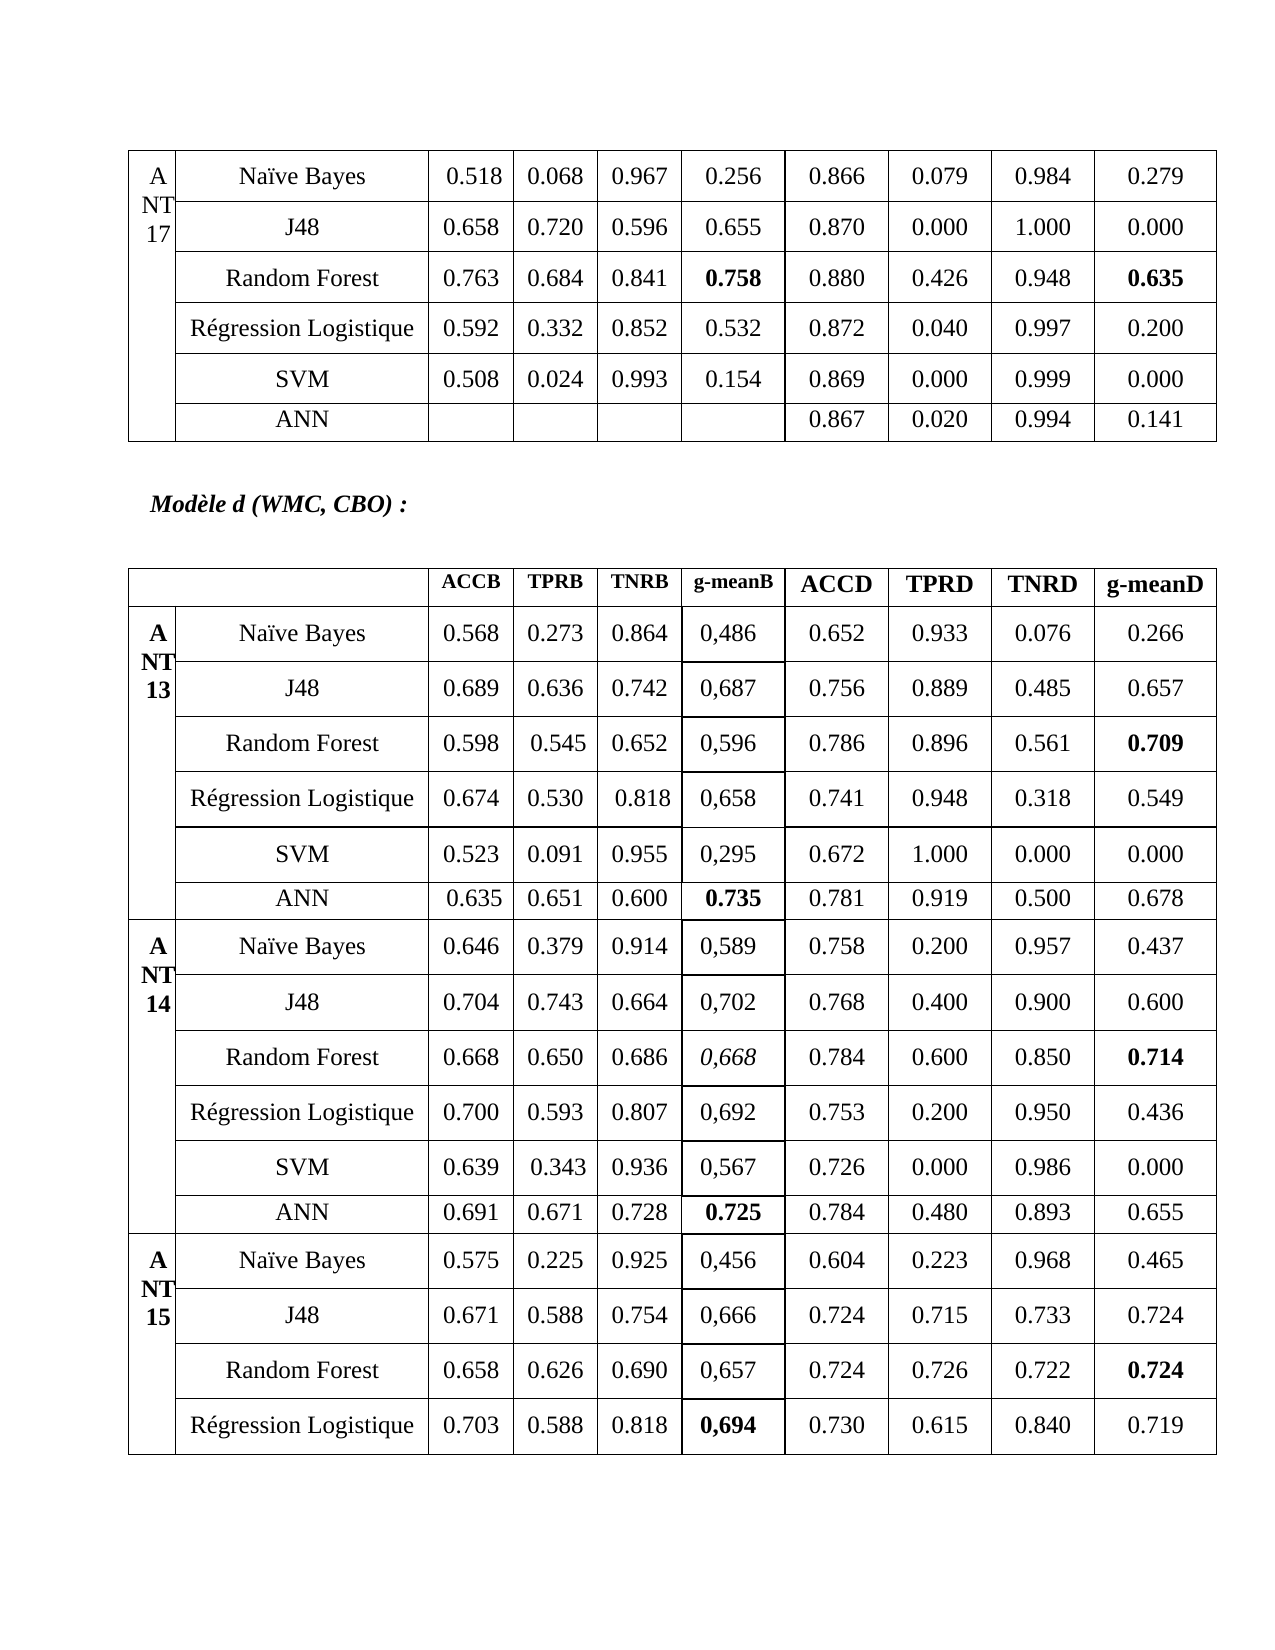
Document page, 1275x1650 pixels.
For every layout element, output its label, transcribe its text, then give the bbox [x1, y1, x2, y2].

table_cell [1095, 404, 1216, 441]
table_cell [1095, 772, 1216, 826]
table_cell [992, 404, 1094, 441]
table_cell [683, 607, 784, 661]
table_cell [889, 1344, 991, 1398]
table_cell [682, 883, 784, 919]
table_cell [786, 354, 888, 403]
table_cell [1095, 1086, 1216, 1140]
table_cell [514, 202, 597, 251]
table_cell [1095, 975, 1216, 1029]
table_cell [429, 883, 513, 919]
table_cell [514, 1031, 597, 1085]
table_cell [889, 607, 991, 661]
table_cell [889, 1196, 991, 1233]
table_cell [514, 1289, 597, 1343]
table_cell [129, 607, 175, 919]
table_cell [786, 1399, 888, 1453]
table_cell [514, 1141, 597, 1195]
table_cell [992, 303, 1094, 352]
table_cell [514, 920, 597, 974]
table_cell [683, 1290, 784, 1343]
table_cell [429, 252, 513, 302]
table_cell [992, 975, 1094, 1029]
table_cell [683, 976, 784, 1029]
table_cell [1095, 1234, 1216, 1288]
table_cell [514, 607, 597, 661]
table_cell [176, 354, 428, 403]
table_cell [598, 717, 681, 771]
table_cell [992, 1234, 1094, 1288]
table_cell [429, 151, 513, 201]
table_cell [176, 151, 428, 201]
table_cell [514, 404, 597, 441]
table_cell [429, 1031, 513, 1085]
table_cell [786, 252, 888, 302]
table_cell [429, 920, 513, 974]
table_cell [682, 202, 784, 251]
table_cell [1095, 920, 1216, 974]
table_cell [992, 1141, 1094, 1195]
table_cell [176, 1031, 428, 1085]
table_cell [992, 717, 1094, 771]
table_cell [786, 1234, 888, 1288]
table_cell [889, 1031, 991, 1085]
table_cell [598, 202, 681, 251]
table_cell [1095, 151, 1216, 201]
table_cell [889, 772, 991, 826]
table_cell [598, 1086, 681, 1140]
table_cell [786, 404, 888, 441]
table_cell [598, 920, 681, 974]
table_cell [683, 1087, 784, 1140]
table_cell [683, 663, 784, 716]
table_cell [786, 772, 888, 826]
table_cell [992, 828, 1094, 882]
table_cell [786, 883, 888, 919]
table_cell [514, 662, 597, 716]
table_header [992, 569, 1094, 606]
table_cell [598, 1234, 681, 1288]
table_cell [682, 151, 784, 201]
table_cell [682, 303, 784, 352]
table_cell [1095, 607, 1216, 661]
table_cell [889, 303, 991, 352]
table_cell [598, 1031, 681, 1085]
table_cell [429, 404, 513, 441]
text Modèle d (WMC, CBO) : [150, 489, 1125, 518]
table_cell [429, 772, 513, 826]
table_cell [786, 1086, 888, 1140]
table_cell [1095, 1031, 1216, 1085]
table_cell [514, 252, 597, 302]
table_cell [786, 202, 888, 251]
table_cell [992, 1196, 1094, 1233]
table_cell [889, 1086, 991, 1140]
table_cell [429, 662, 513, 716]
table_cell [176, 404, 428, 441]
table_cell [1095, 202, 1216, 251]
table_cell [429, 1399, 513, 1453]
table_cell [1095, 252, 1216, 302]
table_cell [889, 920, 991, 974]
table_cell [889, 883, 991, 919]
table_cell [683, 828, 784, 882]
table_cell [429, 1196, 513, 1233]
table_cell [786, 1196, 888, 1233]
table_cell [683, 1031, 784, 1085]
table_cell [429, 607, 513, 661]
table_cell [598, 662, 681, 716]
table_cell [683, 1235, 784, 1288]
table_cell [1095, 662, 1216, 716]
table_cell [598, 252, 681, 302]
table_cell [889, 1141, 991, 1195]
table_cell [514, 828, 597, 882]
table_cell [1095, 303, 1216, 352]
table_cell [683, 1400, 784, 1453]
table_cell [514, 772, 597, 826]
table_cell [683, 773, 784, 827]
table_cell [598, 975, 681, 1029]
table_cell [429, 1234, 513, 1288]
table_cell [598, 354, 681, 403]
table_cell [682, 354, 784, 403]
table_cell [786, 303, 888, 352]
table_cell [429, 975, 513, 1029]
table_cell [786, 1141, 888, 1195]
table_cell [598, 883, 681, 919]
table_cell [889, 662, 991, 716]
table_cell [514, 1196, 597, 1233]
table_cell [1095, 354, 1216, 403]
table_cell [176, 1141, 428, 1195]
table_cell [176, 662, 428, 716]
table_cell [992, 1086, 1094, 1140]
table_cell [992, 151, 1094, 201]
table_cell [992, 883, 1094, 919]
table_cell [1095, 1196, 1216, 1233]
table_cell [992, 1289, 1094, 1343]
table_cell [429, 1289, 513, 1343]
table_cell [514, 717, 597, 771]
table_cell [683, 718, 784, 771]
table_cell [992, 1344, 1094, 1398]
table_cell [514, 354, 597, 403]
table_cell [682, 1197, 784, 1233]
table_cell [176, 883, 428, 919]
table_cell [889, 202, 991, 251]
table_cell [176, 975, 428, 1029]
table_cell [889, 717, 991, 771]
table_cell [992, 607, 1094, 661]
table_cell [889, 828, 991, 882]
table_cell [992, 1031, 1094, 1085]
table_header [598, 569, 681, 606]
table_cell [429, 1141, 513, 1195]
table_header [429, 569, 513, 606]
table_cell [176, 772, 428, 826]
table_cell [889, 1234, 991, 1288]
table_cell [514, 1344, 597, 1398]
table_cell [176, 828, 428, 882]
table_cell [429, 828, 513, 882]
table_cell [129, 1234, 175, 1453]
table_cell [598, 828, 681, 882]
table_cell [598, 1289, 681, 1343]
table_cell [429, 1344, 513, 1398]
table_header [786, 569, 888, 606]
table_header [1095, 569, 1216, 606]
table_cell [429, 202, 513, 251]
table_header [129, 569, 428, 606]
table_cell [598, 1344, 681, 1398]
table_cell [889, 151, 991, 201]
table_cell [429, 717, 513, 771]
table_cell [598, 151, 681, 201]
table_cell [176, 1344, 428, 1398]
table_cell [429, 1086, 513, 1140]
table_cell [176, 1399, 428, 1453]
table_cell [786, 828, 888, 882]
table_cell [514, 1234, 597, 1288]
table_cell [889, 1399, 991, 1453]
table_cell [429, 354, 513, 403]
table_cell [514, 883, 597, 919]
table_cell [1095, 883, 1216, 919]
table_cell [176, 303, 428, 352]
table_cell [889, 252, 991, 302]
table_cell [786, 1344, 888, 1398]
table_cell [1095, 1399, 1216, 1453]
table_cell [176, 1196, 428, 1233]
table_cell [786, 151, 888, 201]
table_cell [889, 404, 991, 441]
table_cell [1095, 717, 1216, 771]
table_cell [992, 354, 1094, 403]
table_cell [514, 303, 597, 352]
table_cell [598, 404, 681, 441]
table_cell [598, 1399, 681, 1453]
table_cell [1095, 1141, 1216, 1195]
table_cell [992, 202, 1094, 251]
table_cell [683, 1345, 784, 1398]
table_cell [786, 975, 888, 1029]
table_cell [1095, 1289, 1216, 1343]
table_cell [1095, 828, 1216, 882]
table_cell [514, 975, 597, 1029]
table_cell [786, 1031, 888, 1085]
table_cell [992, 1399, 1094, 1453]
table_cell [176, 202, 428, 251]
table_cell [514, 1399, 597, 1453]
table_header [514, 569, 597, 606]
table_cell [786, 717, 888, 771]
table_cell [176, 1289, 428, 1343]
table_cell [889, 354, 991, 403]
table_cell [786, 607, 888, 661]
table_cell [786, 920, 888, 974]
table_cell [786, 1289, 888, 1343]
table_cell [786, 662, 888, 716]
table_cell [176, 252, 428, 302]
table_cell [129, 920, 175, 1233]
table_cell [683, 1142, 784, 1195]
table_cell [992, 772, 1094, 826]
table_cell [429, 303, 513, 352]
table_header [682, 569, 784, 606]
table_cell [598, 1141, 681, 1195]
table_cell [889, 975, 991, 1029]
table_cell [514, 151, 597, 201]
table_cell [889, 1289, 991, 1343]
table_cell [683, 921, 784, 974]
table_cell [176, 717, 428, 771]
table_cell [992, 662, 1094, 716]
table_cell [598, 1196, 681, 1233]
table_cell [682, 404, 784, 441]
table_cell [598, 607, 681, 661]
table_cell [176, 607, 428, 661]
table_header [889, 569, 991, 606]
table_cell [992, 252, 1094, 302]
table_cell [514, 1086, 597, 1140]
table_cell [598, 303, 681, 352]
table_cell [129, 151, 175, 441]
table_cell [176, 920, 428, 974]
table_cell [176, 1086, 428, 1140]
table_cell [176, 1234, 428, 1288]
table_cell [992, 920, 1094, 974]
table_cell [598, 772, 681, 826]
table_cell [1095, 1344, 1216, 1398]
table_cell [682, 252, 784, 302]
